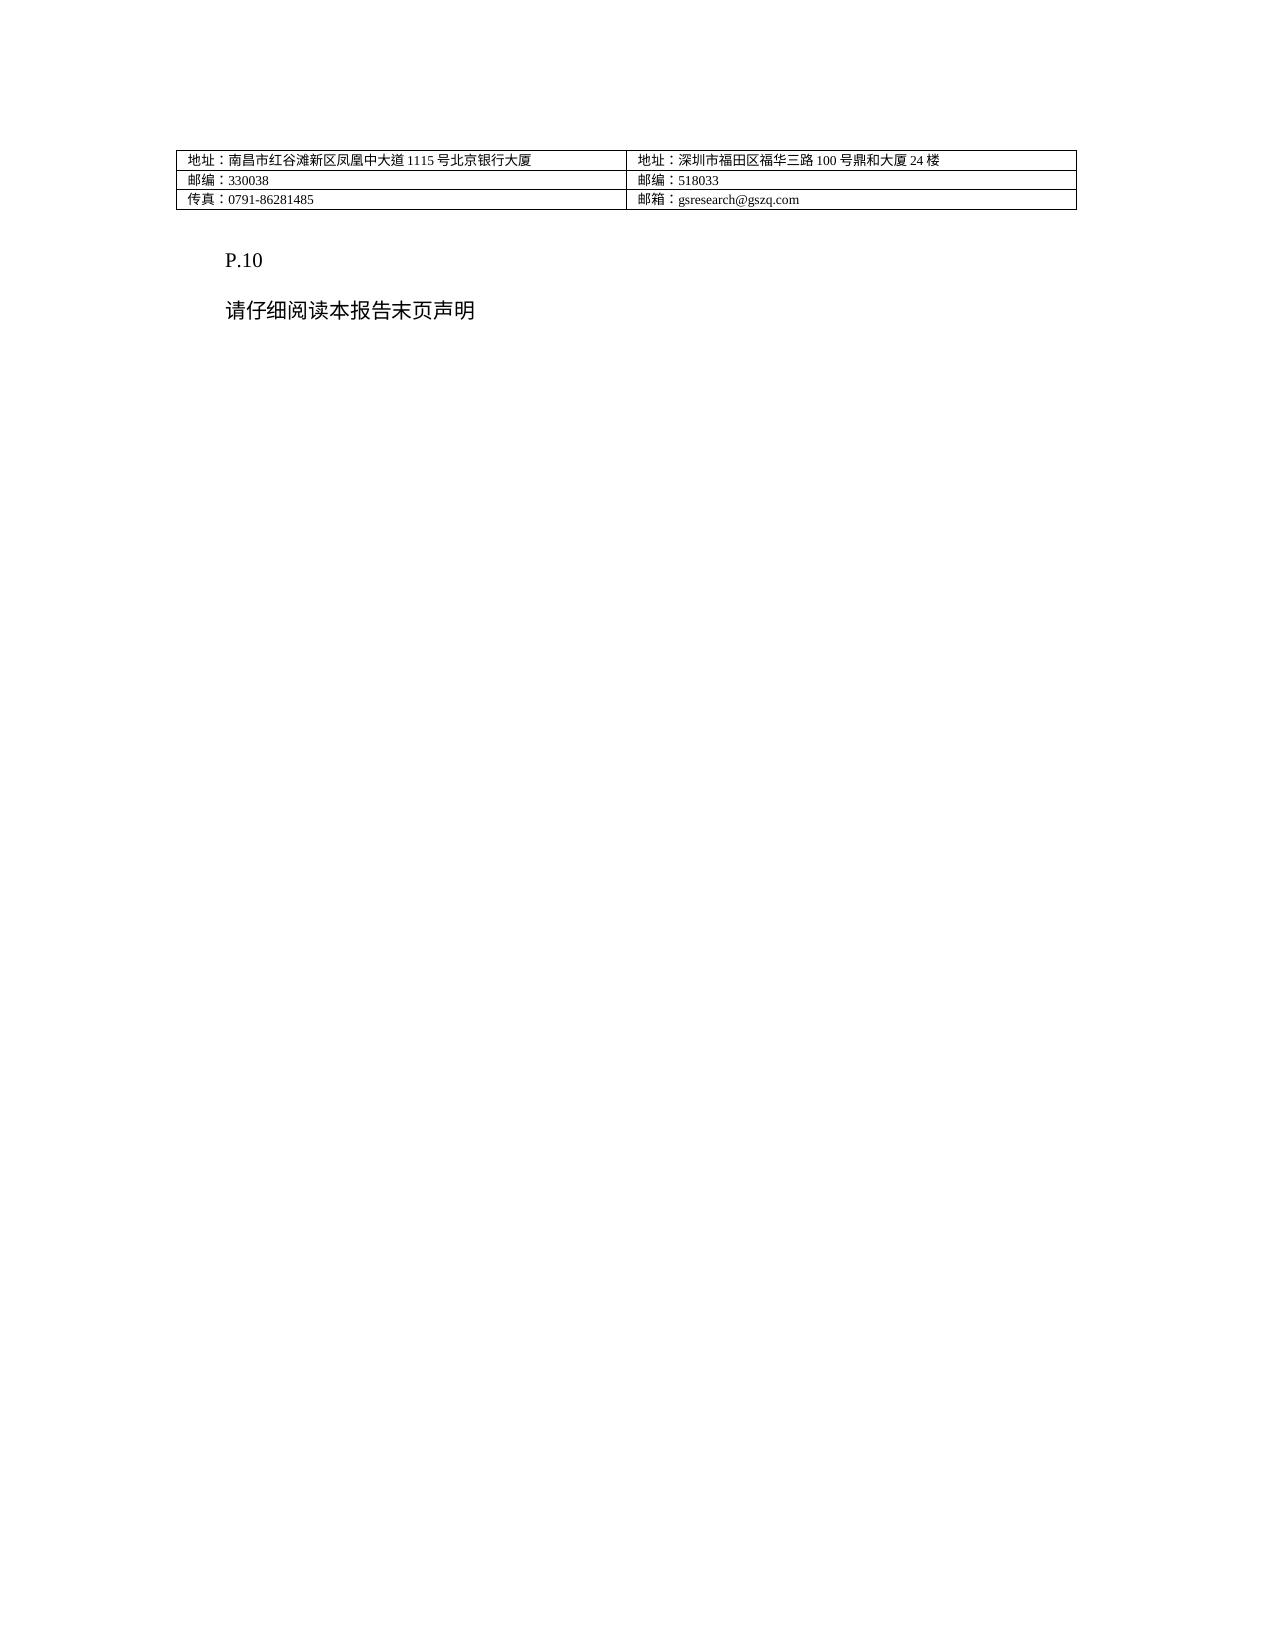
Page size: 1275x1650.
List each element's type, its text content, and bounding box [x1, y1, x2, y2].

table_cell 地址：南昌市红谷滩新区凤凰中大道1115号北京银行大厦 [177, 151, 626, 169]
table_cell 传真：0791-86281485 [177, 190, 626, 208]
table_cell 邮编：330038 [177, 171, 626, 189]
table_cell 邮编：518033 [627, 171, 1076, 189]
text 请仔细阅读本报告末页声明 [187, 297, 600, 325]
table_cell 地址：深圳市福田区福华三路100号鼎和大厦24楼 [627, 151, 1076, 169]
table_cell 邮箱：gsresearch@gszq.com [627, 190, 1076, 208]
text P.10 [187, 248, 600, 272]
